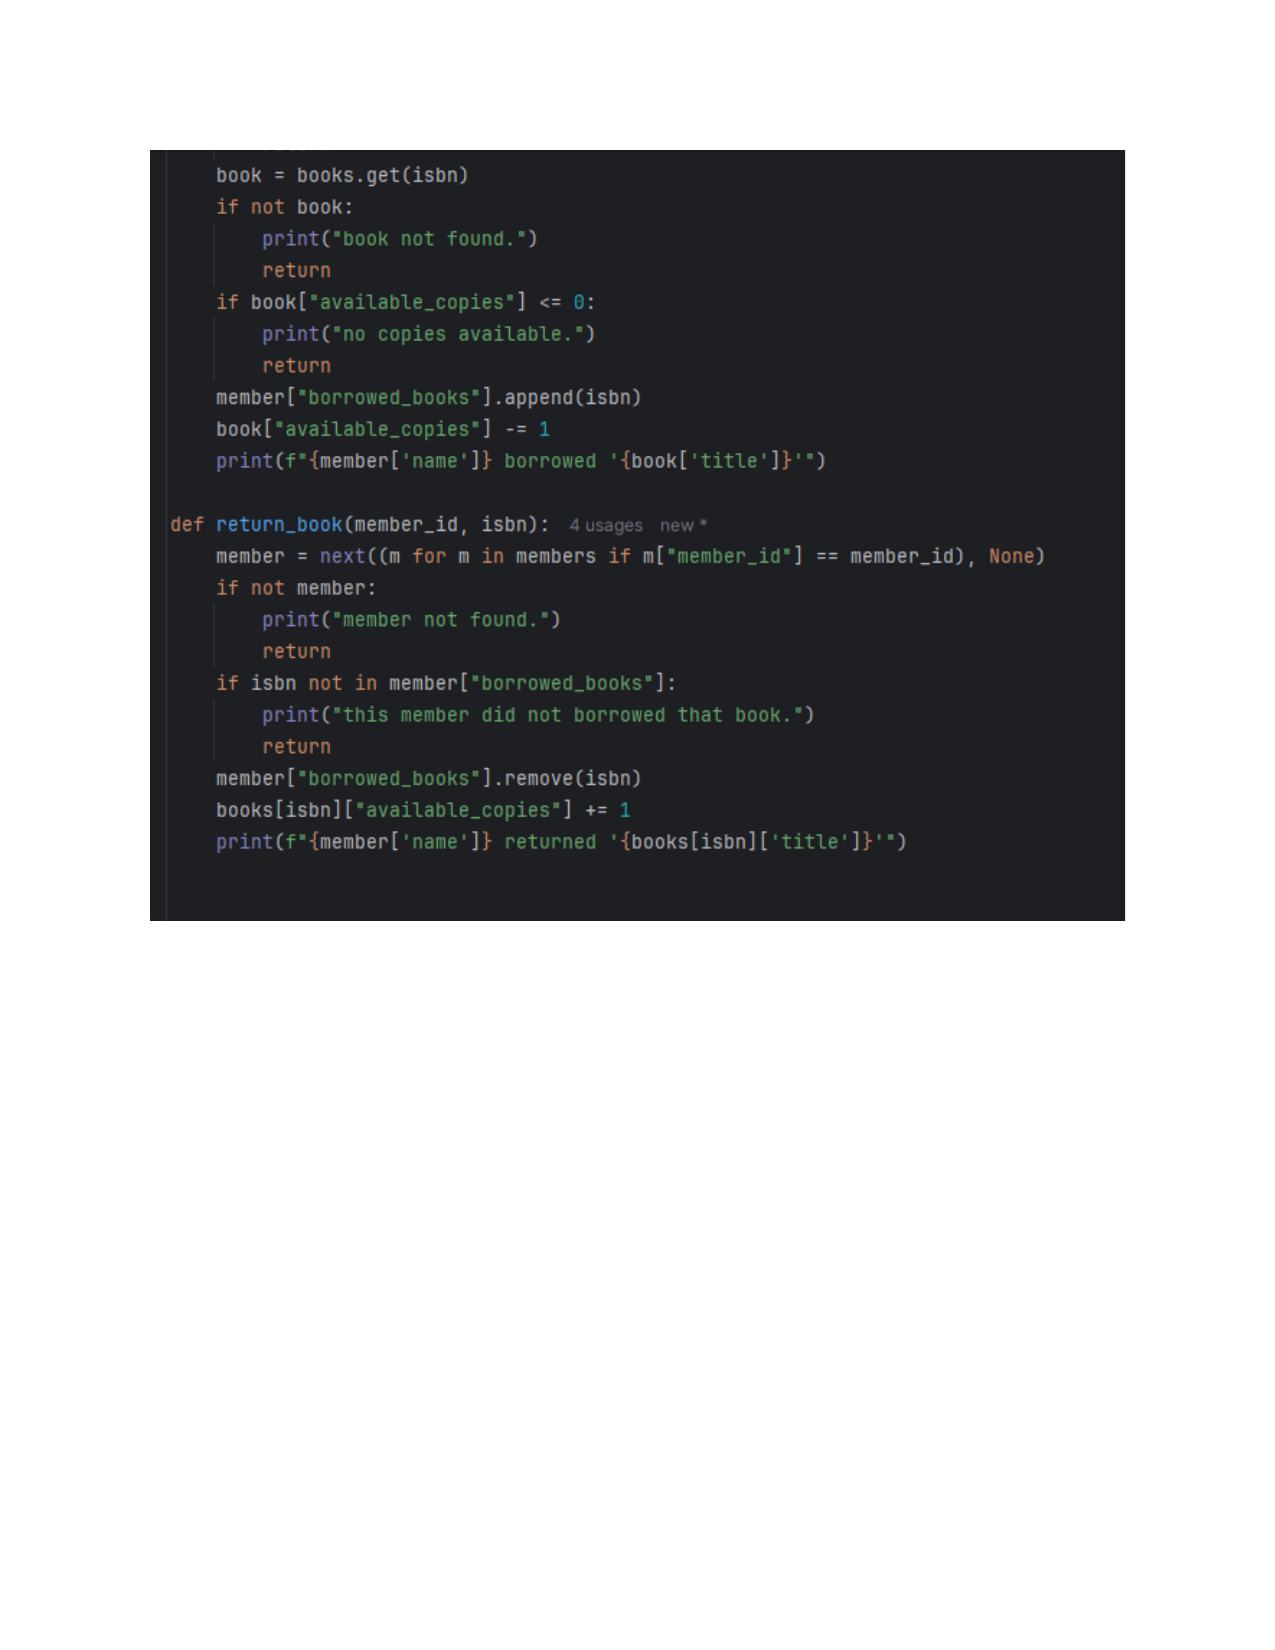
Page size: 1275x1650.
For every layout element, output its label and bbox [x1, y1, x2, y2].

picture [150, 150, 1125, 921]
